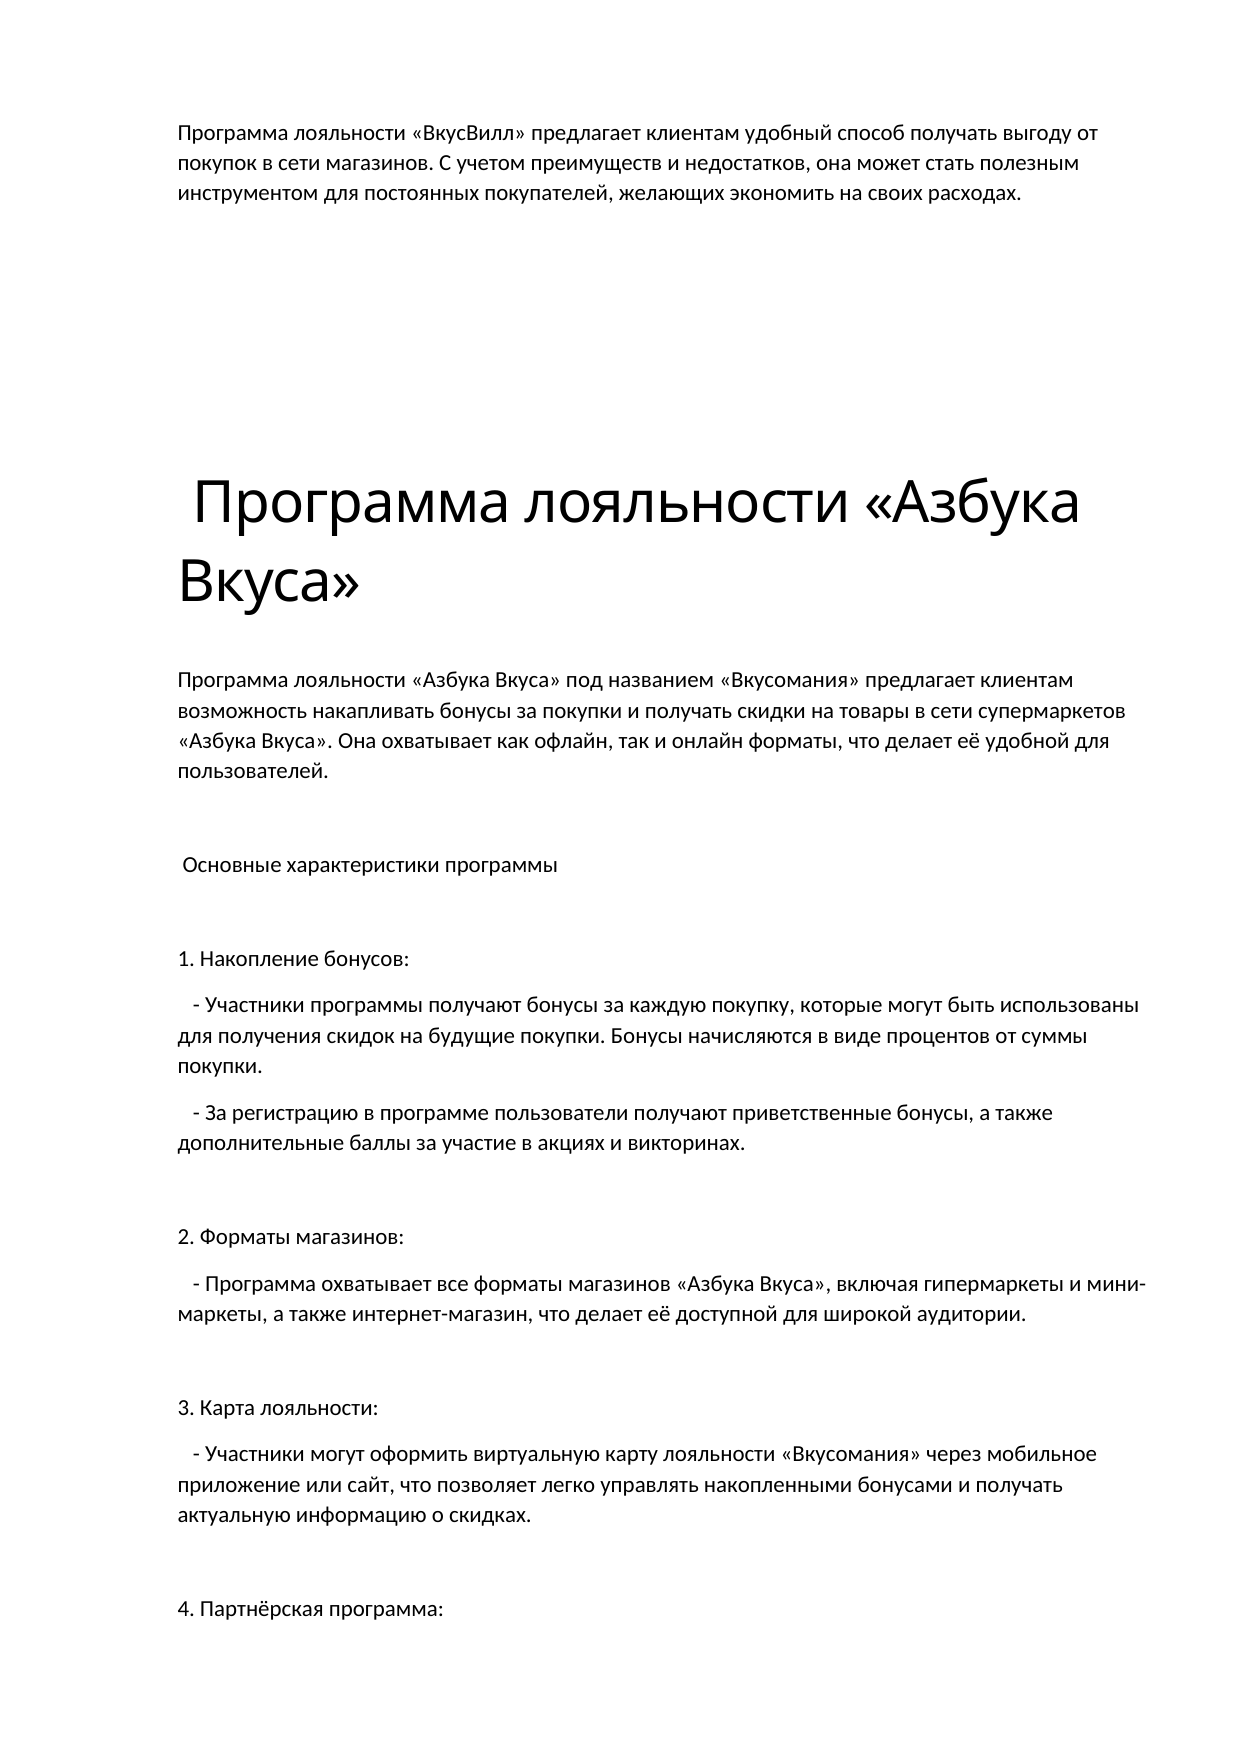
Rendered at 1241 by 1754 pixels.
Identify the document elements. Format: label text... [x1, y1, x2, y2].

text 4. Партнёрская программа: [177, 1594, 1152, 1622]
text Программа лояльности «ВкусВилл» предлагает клиентам удобный способ получать выгоду от покупок в сети магазинов. С учетом преимуществ и недостатков, она может стать полезным инструментом для постоянных покупателей, желающих экономить на своих расходах. [177, 118, 1152, 207]
text Основные характеристики программы [177, 850, 1152, 878]
text 3. Карта лояльности: [177, 1393, 1152, 1421]
text - За регистрацию в программе пользователи получают приветственные бонусы, а также дополнительные баллы за участие в акциях и викторинах. [177, 1098, 1152, 1156]
text Программа лояльности «Азбука Вкуса» под названием «Вкусомания» предлагает клиентам возможность накапливать бонусы за покупки и получать скидки на товары в сети супермаркетов «Азбука Вкуса». Она охватывает как офлайн, так и онлайн форматы, что делает её удобной для пользователей. [177, 666, 1152, 784]
text - Программа охватывает все форматы магазинов «Азбука Вкуса», включая гипермаркеты и мини-маркеты, а также интернет-магазин, что делает её доступной для широкой аудитории. [177, 1269, 1152, 1327]
text 1. Накопление бонусов: [177, 944, 1152, 972]
title Программа лояльности «Азбука Вкуса» [177, 460, 1152, 619]
text 2. Форматы магазинов: [177, 1222, 1152, 1250]
text - Участники могут оформить виртуальную карту лояльности «Вкусомания» через мобильное приложение или сайт, что позволяет легко управлять накопленными бонусами и получать актуальную информацию о скидках. [177, 1439, 1152, 1528]
text - Участники программы получают бонусы за каждую покупку, которые могут быть использованы для получения скидок на будущие покупки. Бонусы начисляются в виде процентов от суммы покупки. [177, 991, 1152, 1079]
